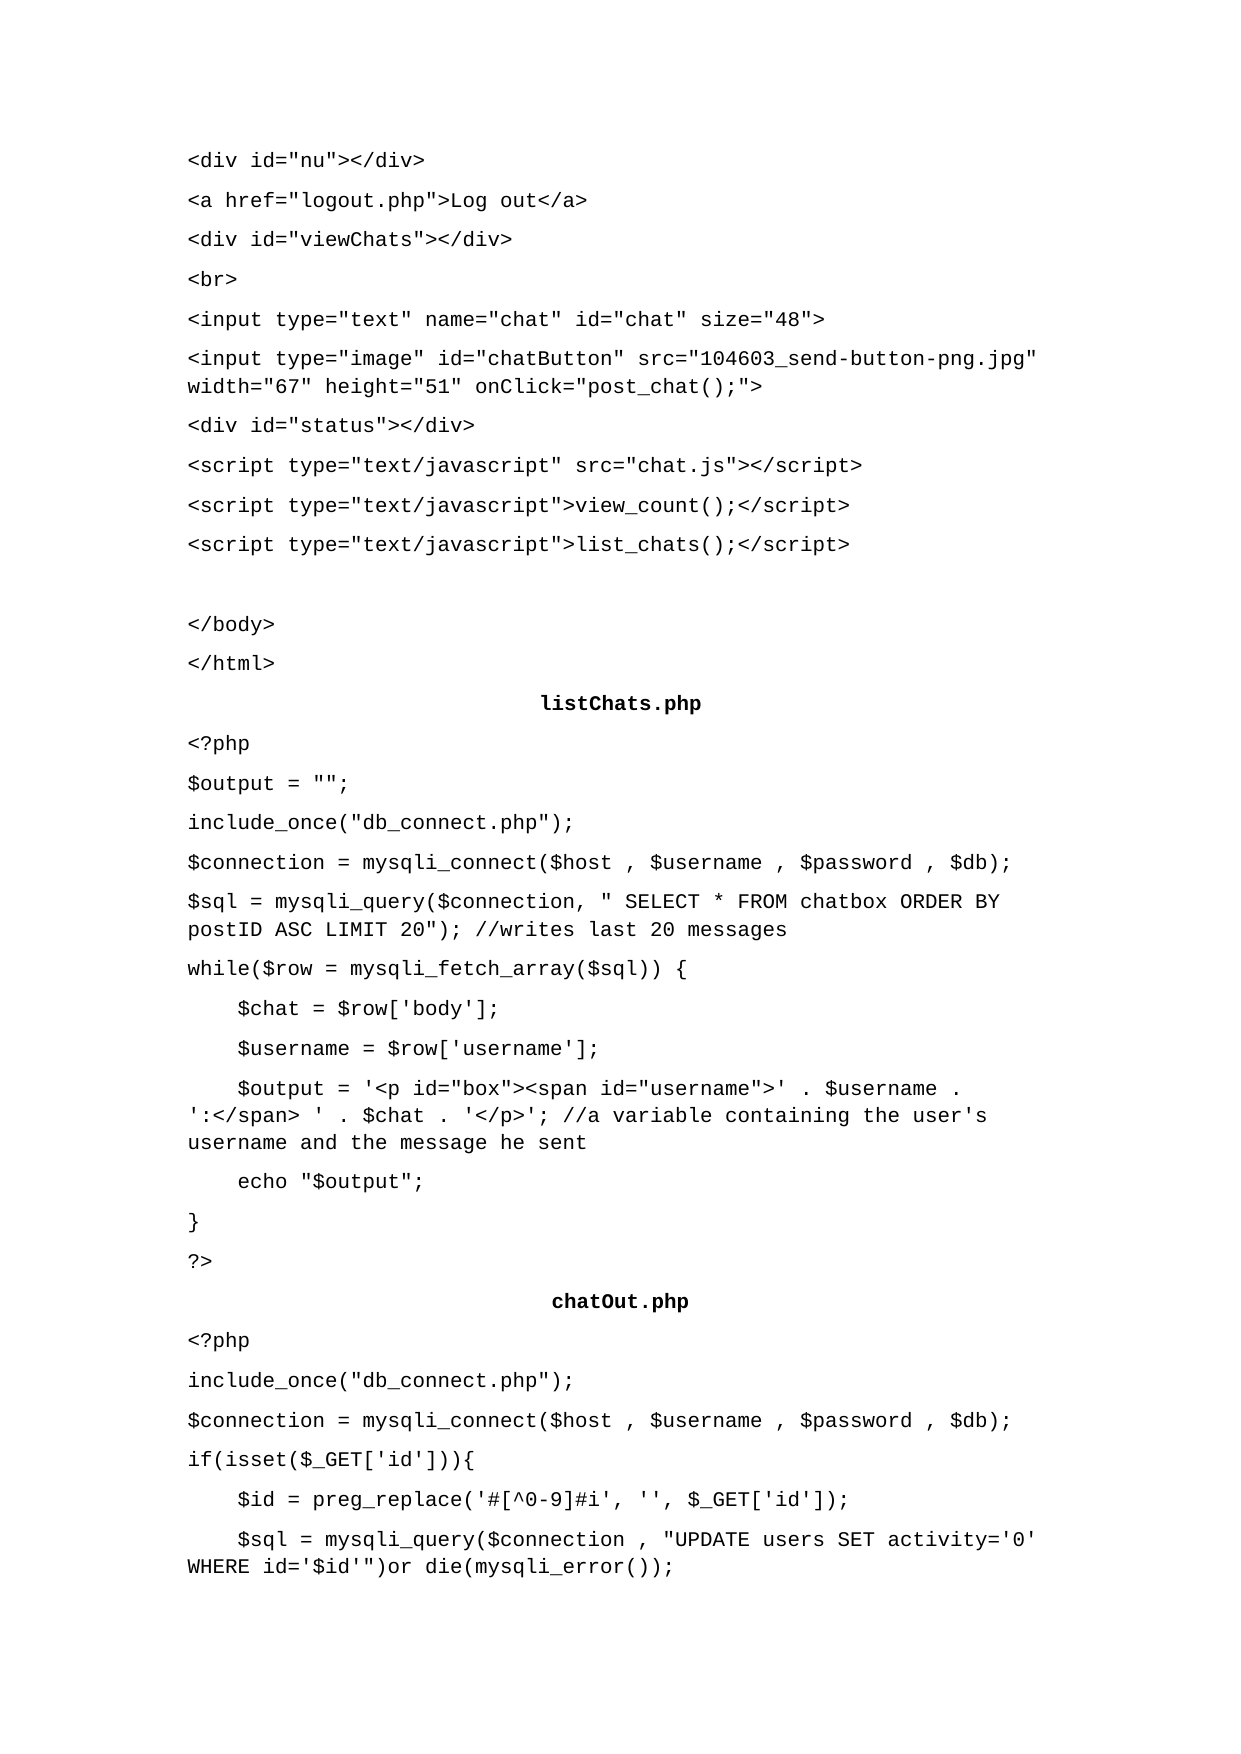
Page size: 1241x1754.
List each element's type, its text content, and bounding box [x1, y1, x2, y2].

text listChats.php [187, 693, 1053, 717]
text <div id="viewChats"></div> [187, 229, 1053, 253]
text <input type="image" id="chatButton" src="104603_send-button-png.jpg" width="67" height="51" onClick="post_chat();"> [187, 348, 1053, 399]
text </html> [187, 653, 1053, 677]
text <a href="logout.php">Log out</a> [187, 190, 1053, 213]
text $sql = mysqli_query($connection , "UPDATE users SET activity='0' WHERE id='$id'")or die(mysqli_error()); [187, 1529, 1053, 1579]
text while($row = mysqli_fetch_array($sql)) { [187, 958, 1053, 982]
text $output = ""; [187, 772, 1053, 796]
text echo "$output"; [187, 1172, 1053, 1195]
text <div id="nu"></div> [187, 150, 1053, 174]
text $sql = mysqli_query($connection, " SELECT * FROM chatbox ORDER BY postID ASC LIMIT 20"); //writes last 20 messages [187, 892, 1053, 942]
text $connection = mysqli_connect($host , $username , $password , $db); [187, 852, 1053, 876]
text include_once("db_connect.php"); [187, 1370, 1053, 1394]
text } [187, 1211, 1053, 1235]
text $id = preg_replace('#[^0-9]#i', '', $_GET['id']); [187, 1489, 1053, 1513]
text <div id="status"></div> [187, 415, 1053, 439]
text chatOut.php [187, 1291, 1053, 1314]
text if(isset($_GET['id'])){ [187, 1449, 1053, 1473]
text </body> [187, 614, 1053, 637]
text $chat = $row['body']; [187, 998, 1053, 1022]
text <br> [187, 269, 1053, 293]
text <script type="text/javascript">list_chats();</script> [187, 534, 1053, 558]
text $username = $row['username']; [187, 1038, 1053, 1061]
text <?php [187, 733, 1053, 756]
text $output = '<p id="box"><span id="username">' . $username . ':</span> ' . $chat . '</p>'; //a variable containing the user's username and the message he sent [187, 1077, 1053, 1156]
text <script type="text/javascript">view_count();</script> [187, 495, 1053, 518]
text <input type="text" name="chat" id="chat" size="48"> [187, 309, 1053, 332]
text ?> [187, 1251, 1053, 1274]
text include_once("db_connect.php"); [187, 812, 1053, 836]
text <script type="text/javascript" src="chat.js"></script> [187, 455, 1053, 479]
text <?php [187, 1330, 1053, 1354]
text $connection = mysqli_connect($host , $username , $password , $db); [187, 1410, 1053, 1433]
